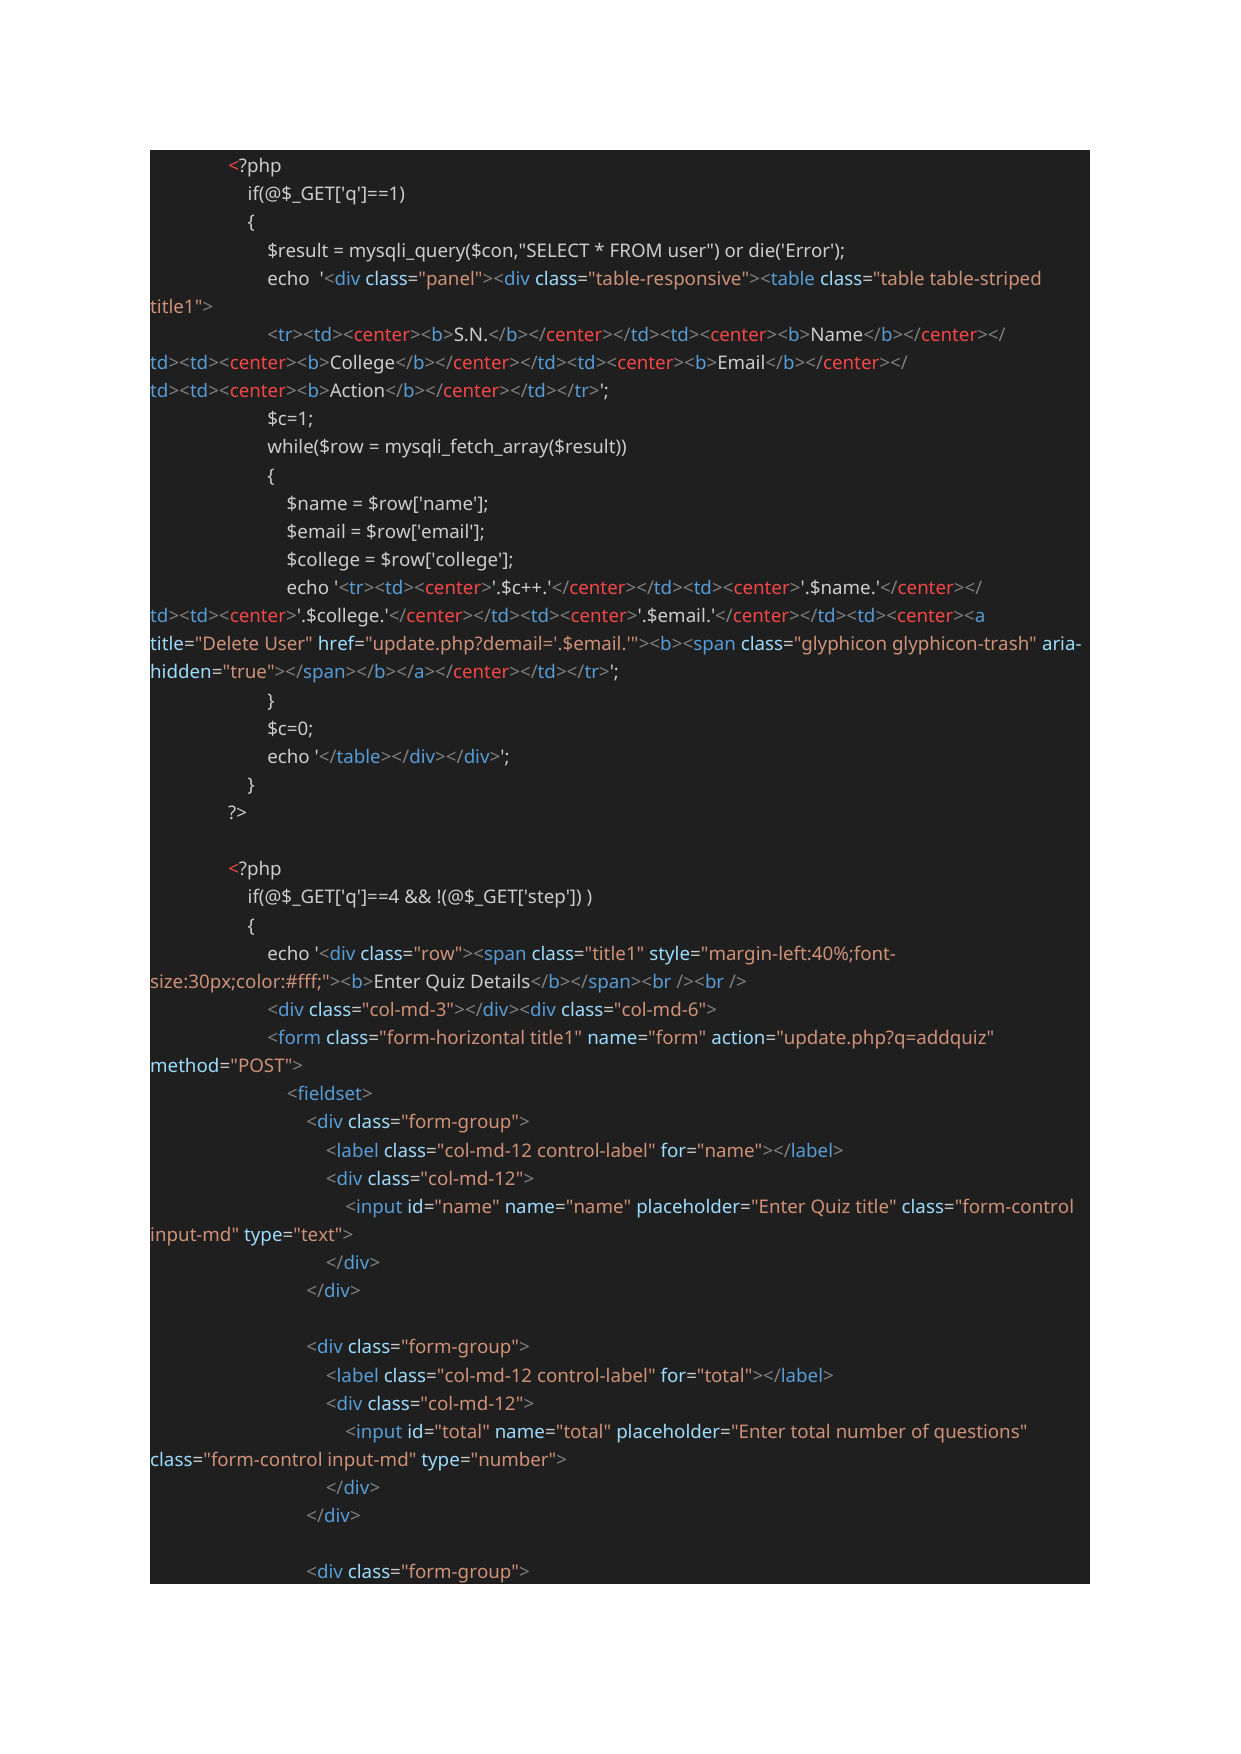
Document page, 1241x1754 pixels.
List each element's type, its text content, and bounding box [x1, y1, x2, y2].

text <fieldset> [150, 1078, 1090, 1106]
text echo '</table></div></div>'; [150, 741, 1090, 769]
text <input id="total" name="total" placeholder="Enter total number of questions" class="form-control input-md" type="number"> [150, 1416, 1090, 1472]
text if(@$_GET['q']==1) [150, 178, 1090, 206]
text { [150, 459, 1090, 487]
text echo '<tr><td><center>'.$c++.'</center></td><td><center>'.$name.'</center></td><td><center>'.$college.'</center></td><td><center>'.$email.'</center></td><td><center><a title="Delete User" href="update.php?demail='.$email.'"><b><span class="glyphicon glyphicon-trash" aria-hidden="true"></span></b></a></center></td></tr>'; [150, 572, 1090, 684]
text $college = $row['college']; [150, 544, 1090, 572]
text $c=1; [150, 403, 1090, 431]
text $email = $row['email']; [150, 516, 1090, 544]
text $result = mysqli_query($con,"SELECT * FROM user") or die('Error'); [150, 234, 1090, 262]
text { [150, 909, 1090, 937]
text <div class="form-group"> [150, 1556, 1090, 1584]
text } [150, 769, 1090, 797]
text <?php [150, 150, 1090, 178]
text </div> [150, 1500, 1090, 1528]
text echo '<div class="row"><span class="title1" style="margin-left:40%;font-size:30px;color:#fff;"><b>Enter Quiz Details</b></span><br /><br /> [150, 937, 1090, 994]
text </div> [150, 1247, 1090, 1275]
text <div class="form-group"> [150, 1106, 1090, 1134]
text $name = $row['name']; [150, 487, 1090, 516]
text <div class="form-group"> [150, 1331, 1090, 1359]
text { [150, 206, 1090, 234]
text </div> [150, 1472, 1090, 1500]
text <label class="col-md-12 control-label" for="name"></label> [150, 1134, 1090, 1162]
text <?php [150, 853, 1090, 881]
text } [150, 684, 1090, 712]
text </div> [150, 1275, 1090, 1303]
text <input id="name" name="name" placeholder="Enter Quiz title" class="form-control input-md" type="text"> [150, 1191, 1090, 1247]
text $c=0; [150, 712, 1090, 741]
text <div class="col-md-3"></div><div class="col-md-6"> [150, 994, 1090, 1022]
text echo '<div class="panel"><div class="table-responsive"><table class="table table-striped title1"> [150, 262, 1090, 319]
text <form class="form-horizontal title1" name="form" action="update.php?q=addquiz" method="POST"> [150, 1022, 1090, 1078]
text while($row = mysqli_fetch_array($result)) [150, 431, 1090, 459]
text if(@$_GET['q']==4 && !(@$_GET['step']) ) [150, 881, 1090, 909]
text <label class="col-md-12 control-label" for="total"></label> [150, 1359, 1090, 1387]
text <tr><td><center><b>S.N.</b></center></td><td><center><b>Name</b></center></td><td><center><b>College</b></center></td><td><center><b>Email</b></center></td><td><center><b>Action</b></center></td></tr>'; [150, 319, 1090, 403]
text <div class="col-md-12"> [150, 1387, 1090, 1416]
text ?> [150, 797, 1090, 825]
text <div class="col-md-12"> [150, 1162, 1090, 1191]
